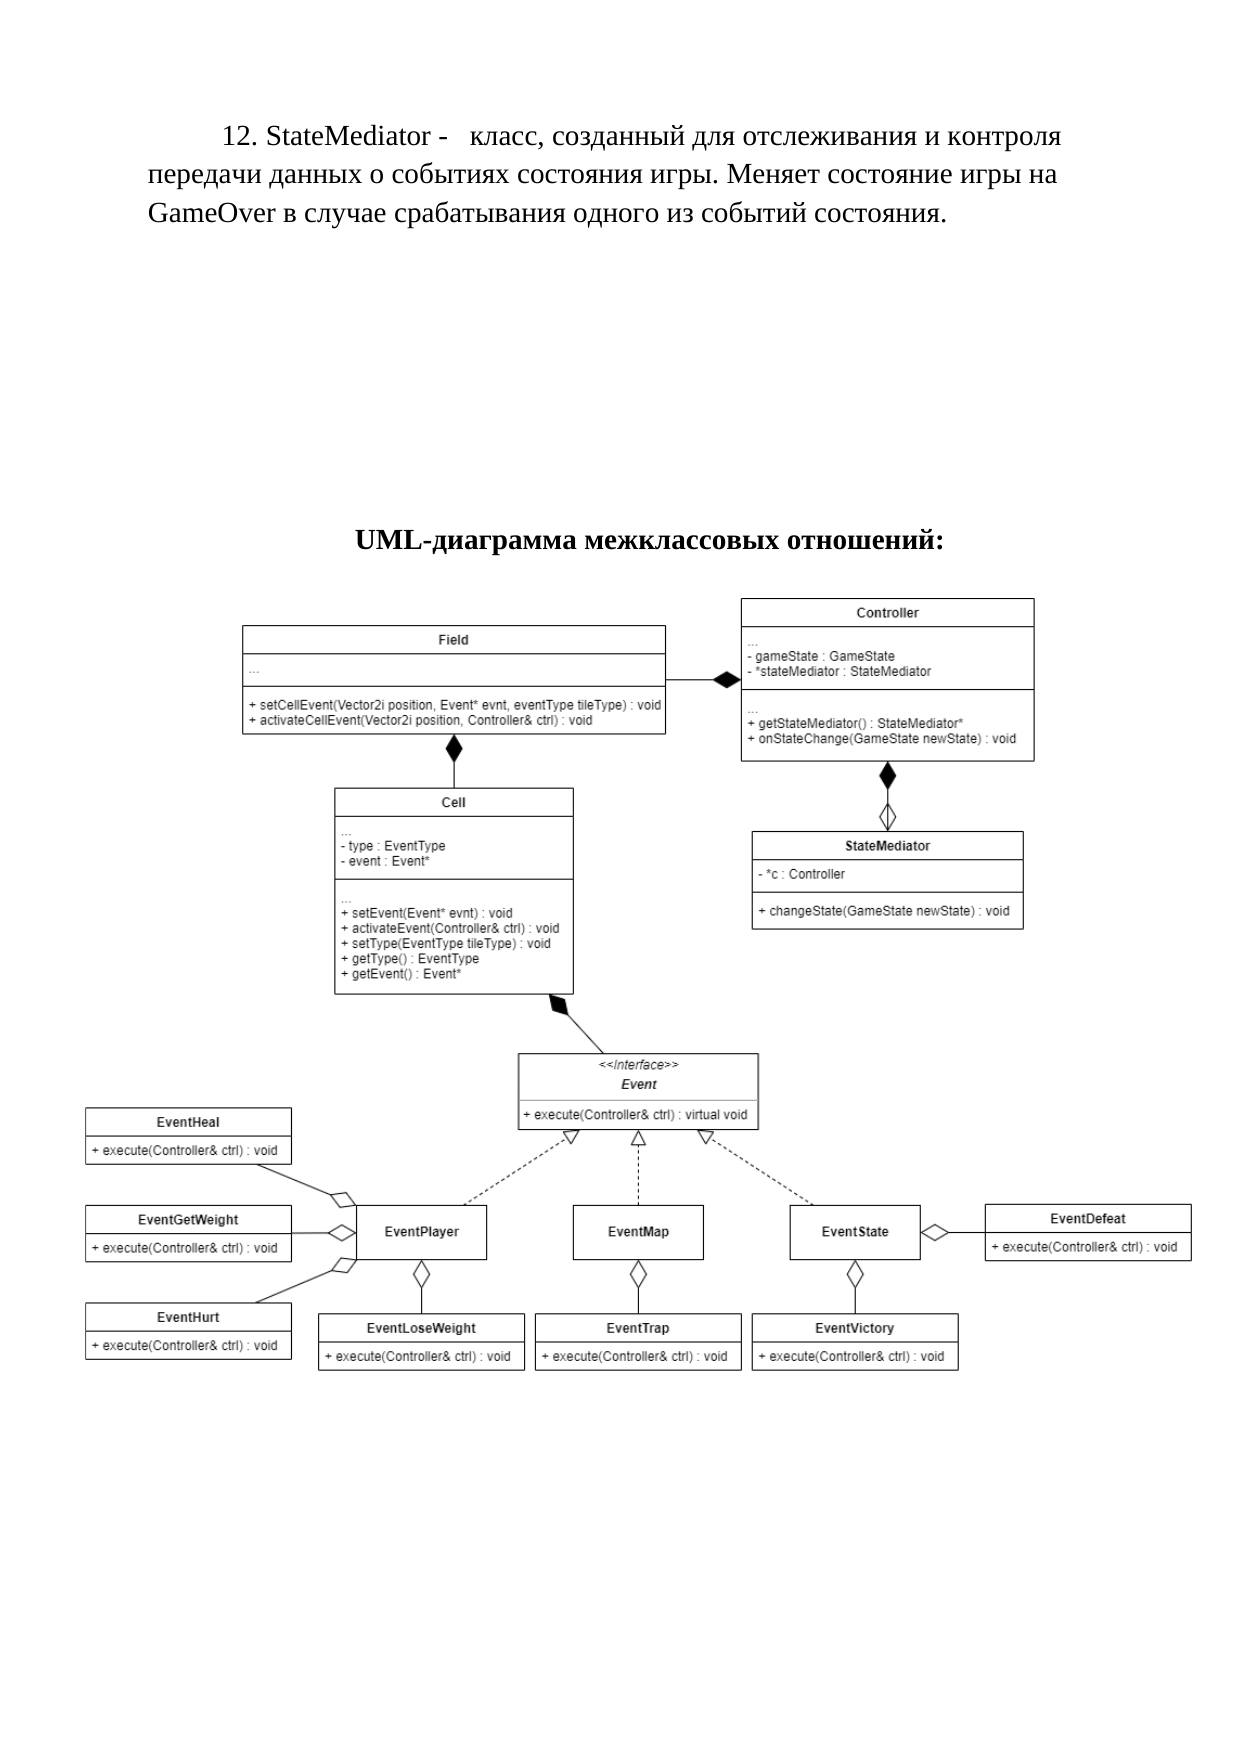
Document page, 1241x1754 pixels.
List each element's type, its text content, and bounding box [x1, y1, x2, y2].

text UML-диаграмма межклассовых отношений: [148, 522, 1152, 556]
picture [85, 598, 1193, 1374]
list StateMediator - класс, созданный для отслеживания и контроля передачи данных о событиях состояния игры. Меняет состояние игры на GameOver в случае срабатывания одного из событий состояния. [148, 118, 1152, 229]
